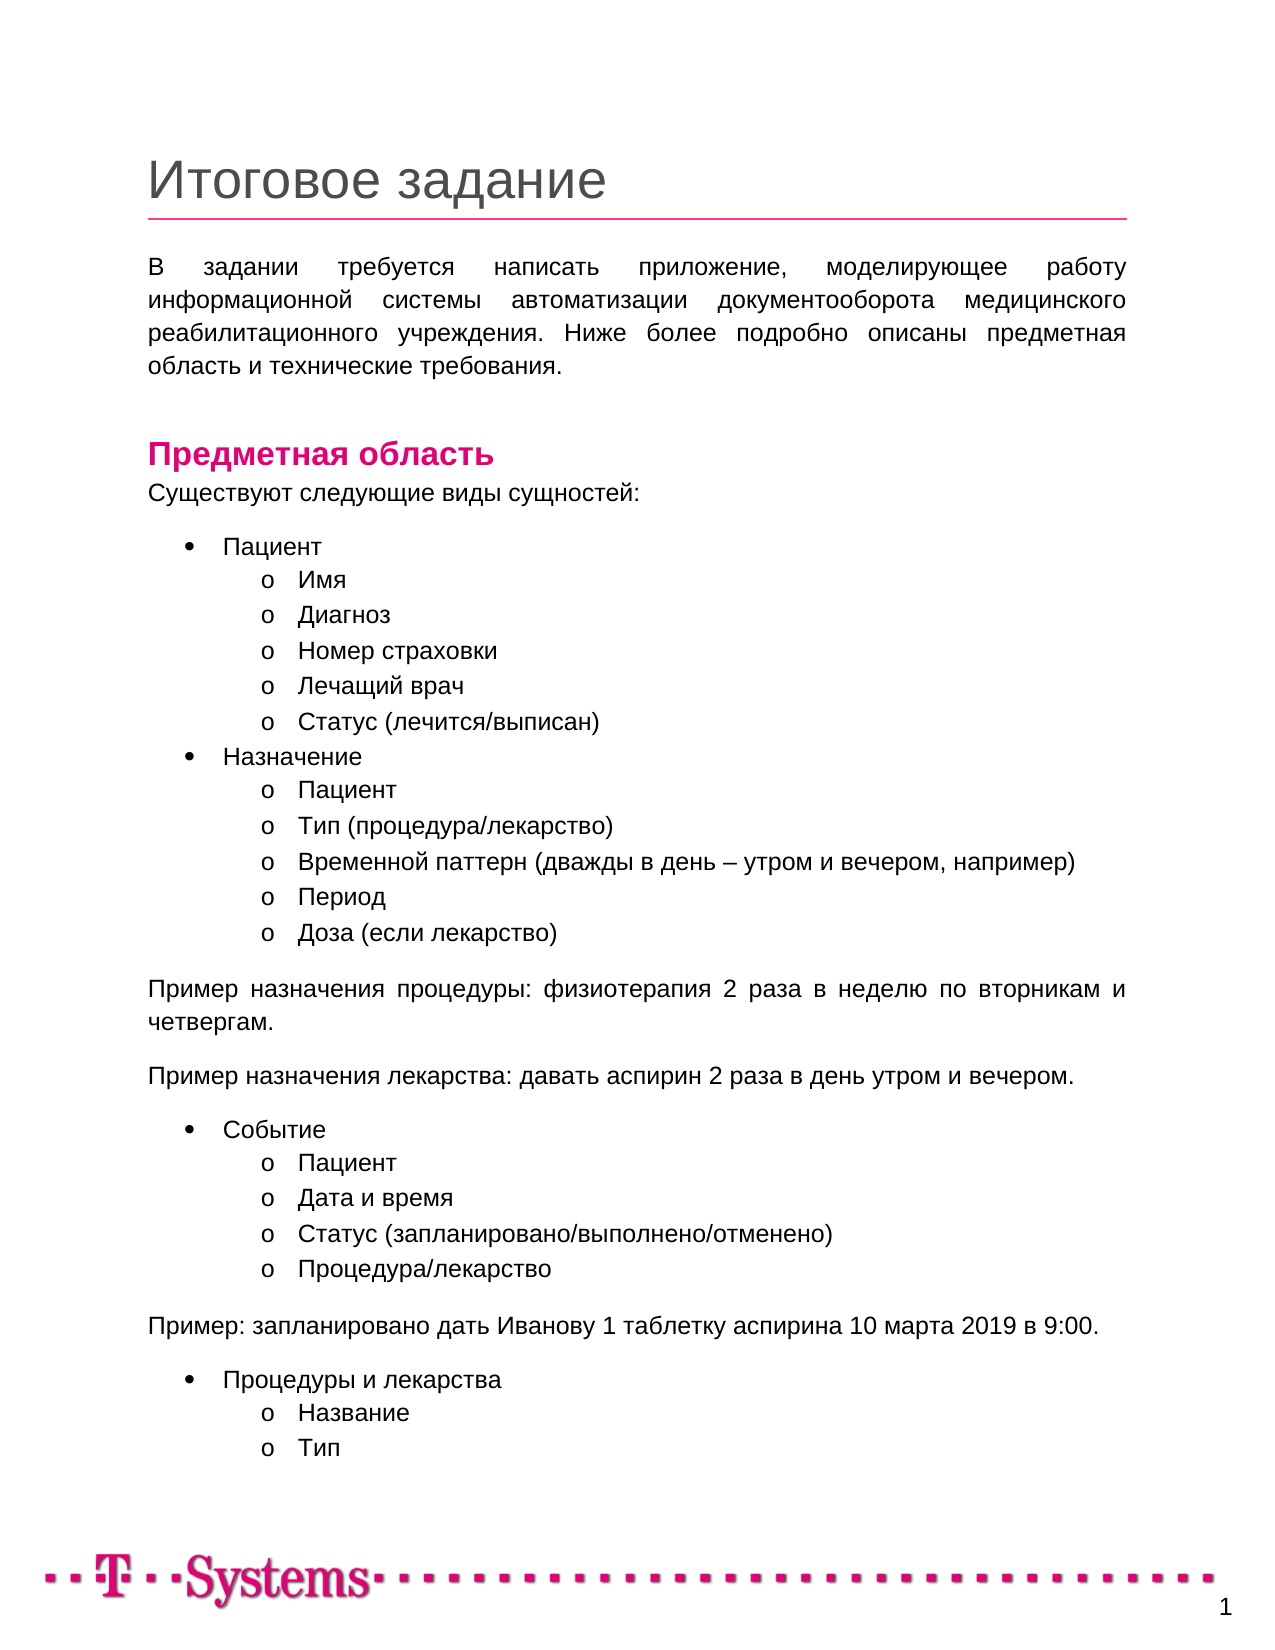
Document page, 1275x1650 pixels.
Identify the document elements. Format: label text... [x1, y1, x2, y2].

list Тип (процедура/лекарство) [260, 811, 1127, 842]
list Пациент [260, 1148, 1127, 1179]
list Диагноз [260, 600, 1127, 631]
text Пример: запланировано дать Иванову 1 таблетку аспирина 10 марта 2019 в 9:00. [148, 1311, 1127, 1339]
list Тип [260, 1433, 1127, 1464]
title Итоговое задание [148, 148, 1127, 218]
text Существуют следующие виды сущностей: [148, 478, 1127, 507]
list Статус (лечится/выписан) [260, 707, 1127, 738]
list Название [260, 1398, 1127, 1429]
text Пример назначения лекарства: давать аспирин 2 раза в день утром и вечером. [148, 1061, 1127, 1089]
list Доза (если лекарство) [260, 918, 1127, 948]
list Пациент [185, 532, 1127, 561]
picture [37, 1533, 1219, 1616]
list Событие [185, 1115, 1127, 1143]
list Назначение [185, 742, 1127, 771]
list Лечащий врач [260, 671, 1127, 702]
list Временной паттерн (дважды в день – утром и вечером, например) [260, 847, 1127, 877]
list Дата и время [260, 1183, 1127, 1214]
list Процедуры и лекарства [185, 1364, 1127, 1393]
list Имя [260, 565, 1127, 596]
list Процедура/лекарство [260, 1254, 1127, 1285]
list Период [260, 882, 1127, 913]
subtitle Предметная область [148, 434, 1127, 472]
text Пример назначения процедуры: физиотерапия 2 раза в неделю по вторникам и четвергам. [148, 974, 1127, 1036]
list Статус (запланировано/выполнено/отменено) [260, 1219, 1127, 1250]
text В задании требуется написать приложение, моделирующее работу информационной системы автоматизации документооборота медицинского реабилитационного учреждения. Ниже более подробно описаны предметная область и технические требования. [148, 252, 1127, 379]
list Пациент [260, 776, 1127, 806]
list Номер страховки [260, 636, 1127, 667]
